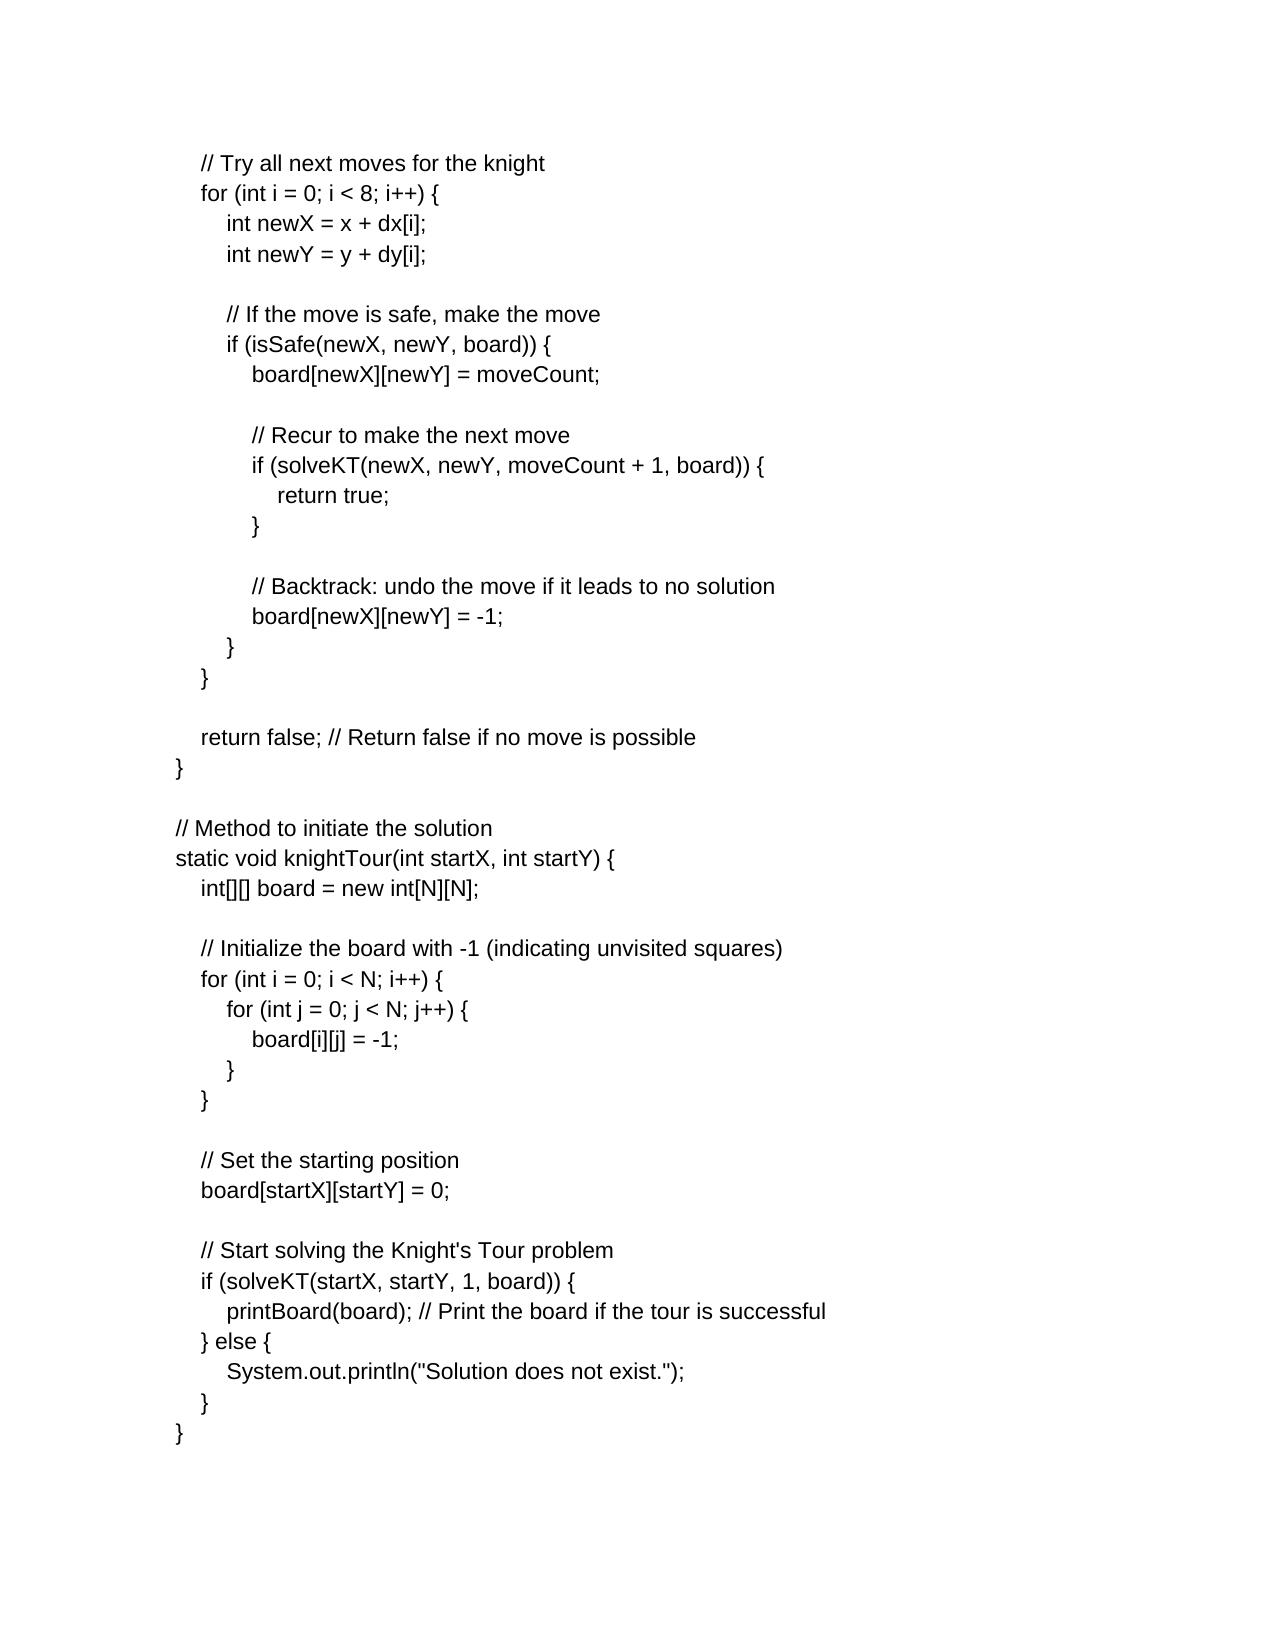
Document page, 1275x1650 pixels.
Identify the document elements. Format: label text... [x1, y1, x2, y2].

text } [150, 512, 1125, 539]
text return false; // Return false if no move is possible [150, 724, 1125, 750]
text // Start solving the Knight's Tour problem [150, 1237, 1125, 1264]
text if (solveKT(newX, newY, moveCount + 1, board)) { [150, 452, 1125, 478]
text board[startX][startY] = 0; [150, 1177, 1125, 1203]
text // If the move is safe, make the move [150, 301, 1125, 327]
text for (int j = 0; j < N; j++) { [150, 996, 1125, 1022]
text } [150, 1419, 1125, 1445]
text // Method to initiate the solution [150, 814, 1125, 841]
text if (solveKT(startX, startY, 1, board)) { [150, 1268, 1125, 1294]
text } [150, 663, 1125, 690]
text for (int i = 0; i < N; i++) { [150, 966, 1125, 992]
text } [150, 1056, 1125, 1083]
text System.out.println("Solution does not exist."); [150, 1358, 1125, 1385]
text int newY = y + dy[i]; [150, 241, 1125, 267]
text board[newX][newY] = -1; [150, 603, 1125, 629]
text static void knightTour(int startX, int startY) { [150, 845, 1125, 871]
text // Initialize the board with -1 (indicating unvisited squares) [150, 935, 1125, 962]
text return true; [150, 482, 1125, 509]
text if (isSafe(newX, newY, board)) { [150, 331, 1125, 358]
text board[i][j] = -1; [150, 1026, 1125, 1052]
text int newX = x + dx[i]; [150, 210, 1125, 237]
text } [150, 1086, 1125, 1113]
text // Set the starting position [150, 1147, 1125, 1173]
text // Recur to make the next move [150, 422, 1125, 448]
text printBoard(board); // Print the board if the tour is successful [150, 1298, 1125, 1324]
text } [150, 1388, 1125, 1415]
text } [150, 633, 1125, 660]
text int[][] board = new int[N][N]; [150, 875, 1125, 901]
text // Backtrack: undo the move if it leads to no solution [150, 573, 1125, 599]
text } else { [150, 1328, 1125, 1354]
text } [150, 754, 1125, 781]
text for (int i = 0; i < 8; i++) { [150, 180, 1125, 207]
text // Try all next moves for the knight [150, 150, 1125, 176]
text board[newX][newY] = moveCount; [150, 361, 1125, 388]
